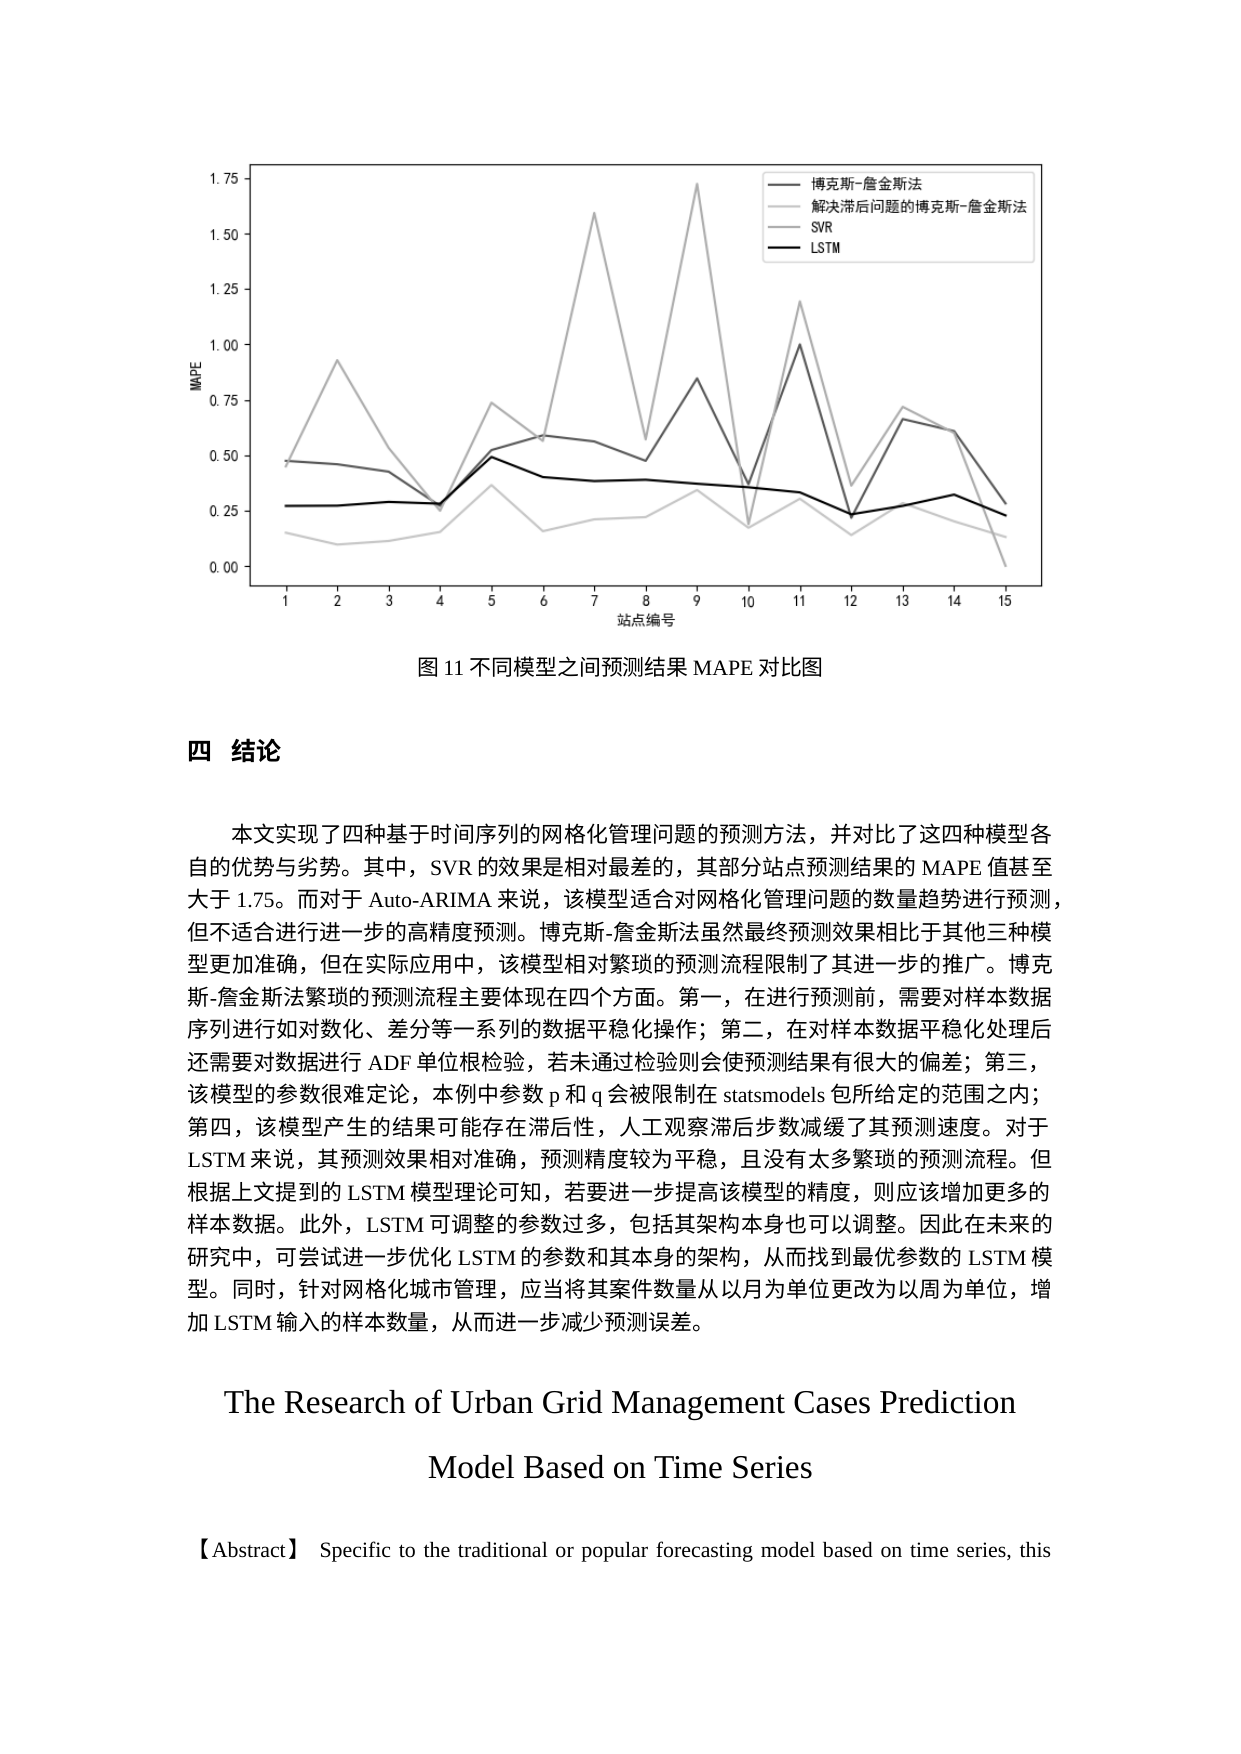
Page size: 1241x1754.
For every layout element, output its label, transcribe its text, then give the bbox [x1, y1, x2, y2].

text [187, 1532, 1053, 1564]
text The Research of Urban Grid Management Cases Prediction Model Based on Time Series [187, 1369, 1053, 1499]
text 图11 不同模型之间预测结果MAPE对比图 [187, 649, 1053, 682]
subtitle 结论 [187, 717, 1053, 782]
text 本文实现了四种基于时间序列的网格化管理问题的预测方法，并对比了这四种模型各自的优势与劣势。其中，SVR的效果是相对最差的，其部分站点预测结果的MAPE值甚至大于1.75。而对于Auto-ARIMA来说，该模型适合对网格化管理问题的数量趋势进行预测，但不适合进行进一步的高精度预测。博克斯-詹金斯法虽然最终预测效果相比于其他三种模型更加准确，但在实际应用中，该模型相对繁琐的预测流程限制了其进一步的推广。博克斯-詹金斯法繁琐的预测流程主要体现在四个方面。第一，在进行预测前，需要对样本数据序列进行如对数化、差分等一系列的数据平稳化操作；第二，在对样本数据平稳化处理后还需要对数据进行ADF单位根检验，若未通过检验则会使预测结果有很大的偏差；第三，该模型的参数很难定论，本例中参数p和q会被限制在statsmodels包所给定的范围之内；第四，该模型产生的结果可能存在滞后性，人工观察滞后步数减缓了其预测速度。对于LSTM来说，其预测效果相对准确，预测精度较为平稳，且没有太多繁琐的预测流程。但根据上文提到的LSTM模型理论可知，若要进一步提高该模型的精度，则应该增加更多的样本数据。此外，LSTM可调整的参数过多，包括其架构本身也可以调整。因此在未来的研究中，可尝试进一步优化LSTM的参数和其本身的架构，从而找到最优参数的LSTM模型。同时，针对网格化城市管理，应当将其案件数量从以月为单位更改为以周为单位，增加LSTM输入的样本数量，从而进一步减少预测误差。 [187, 817, 1053, 1337]
